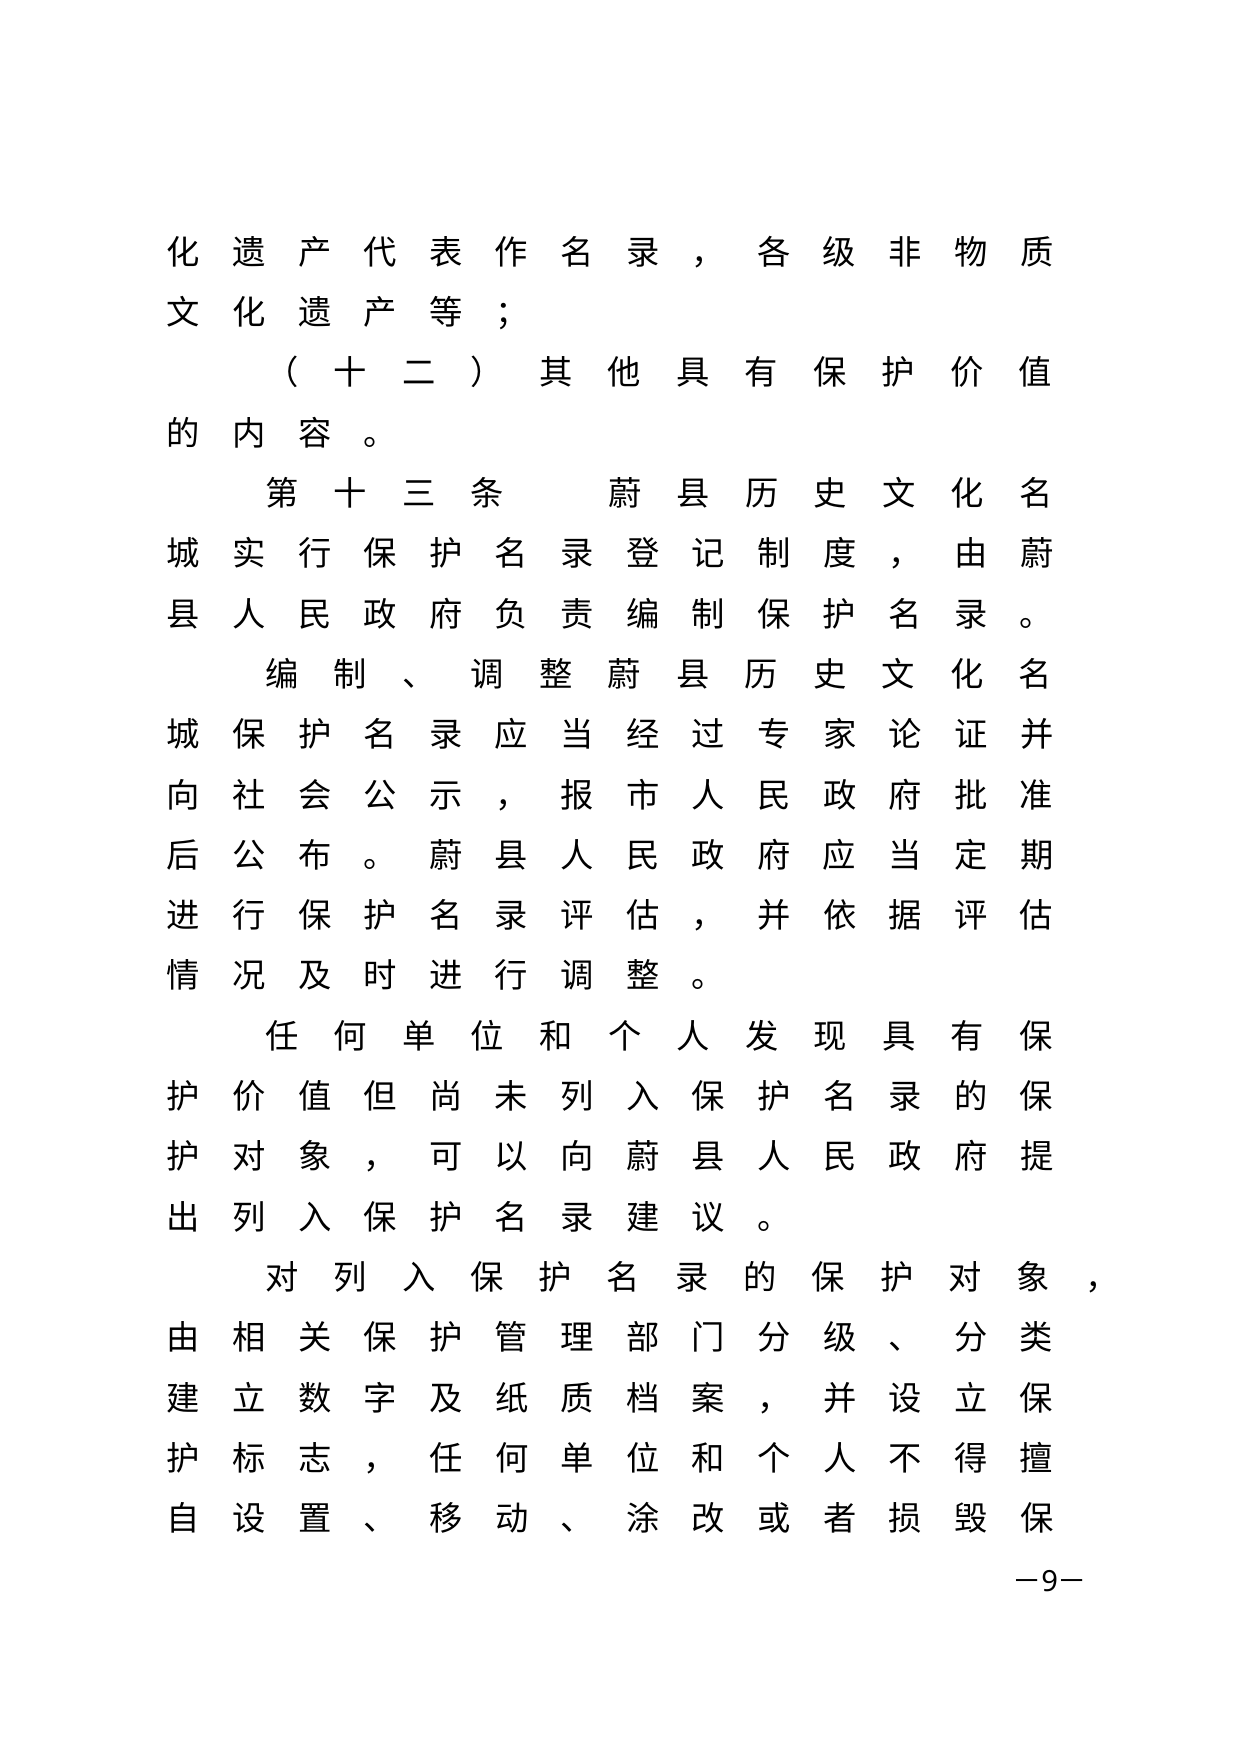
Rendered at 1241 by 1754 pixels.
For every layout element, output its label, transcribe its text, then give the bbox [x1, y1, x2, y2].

text 第十三条 蔚县历史文化名城实行保护名录登记制度，由蔚县人民政府负责编制保护名录。 [167, 461, 1085, 642]
text （十二）其他具有保护价值的内容。 [167, 340, 1085, 461]
text （十一）世界人类非物质文化遗产代表作名录，各级非物质文化遗产等； [167, 219, 1085, 340]
text 对列入保护名录的保护对象，由相关保护管理部门分级、分类建立数字及纸质档案，并设立保护标志，任何单位和个人不得擅自设置、移动、涂改或者损毁保护标志。 [167, 1245, 1085, 1546]
text 任何单位和个人发现具有保护价值但尚未列入保护名录的保护对象，可以向蔚县人民政府提出列入保护名录建议。 [167, 1003, 1085, 1245]
text 编制、调整蔚县历史文化名城保护名录应当经过专家论证并向社会公示，报市人民政府批准后公布。蔚县人民政府应当定期进行保护名录评估，并依据评估情况及时进行调整。 [167, 642, 1085, 1003]
